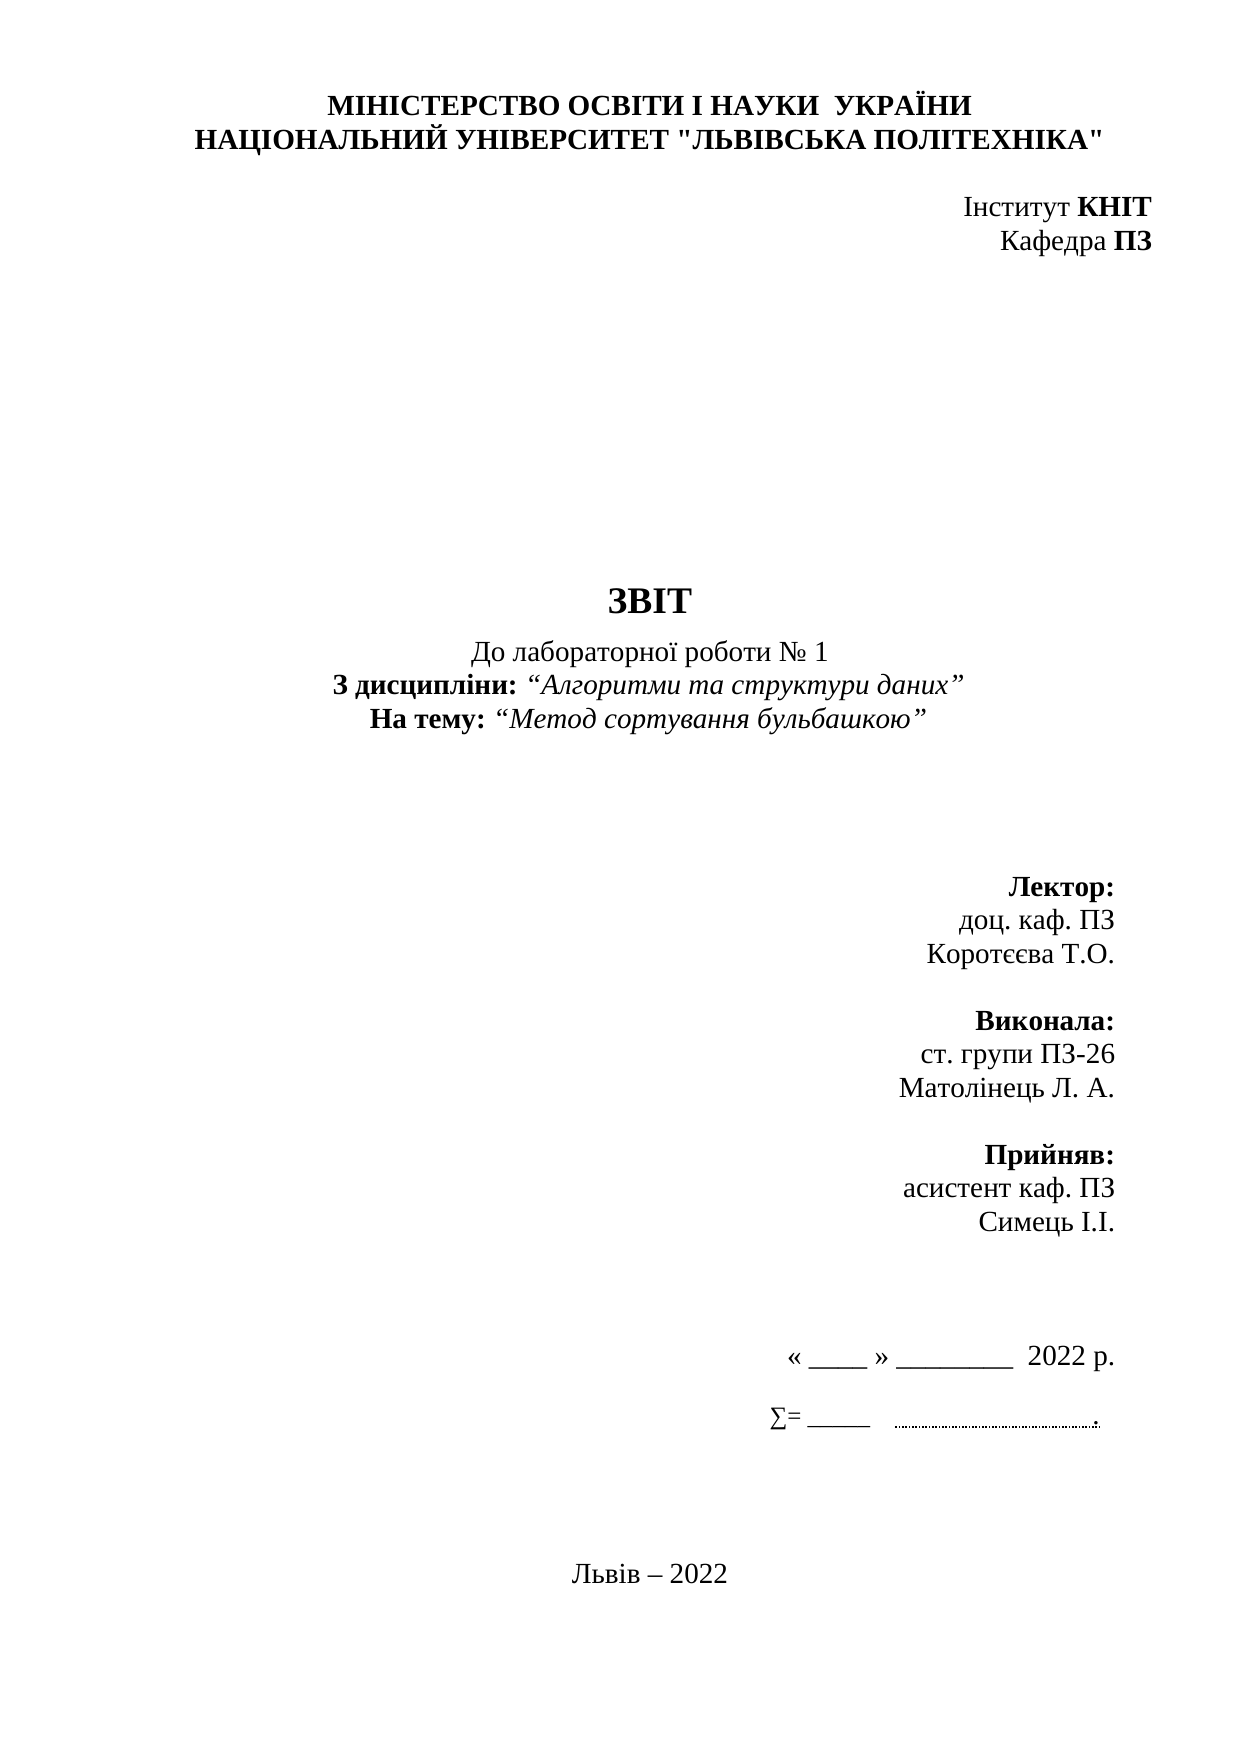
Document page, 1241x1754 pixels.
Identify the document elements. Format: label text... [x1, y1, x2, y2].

text До лабораторної роботи № 1 [148, 634, 1152, 667]
text Інститут КНІТ [148, 189, 1152, 223]
text Симець І.І. [148, 1204, 1115, 1238]
text Прийняв: [148, 1137, 1115, 1171]
text Матолінець Л. А. [148, 1070, 1115, 1103]
text З дисципліни: “Алгоритми та структури даних” [148, 667, 1152, 701]
text Львів – 2022 [148, 1556, 1152, 1589]
text « ____ » ________ 2022 р. [148, 1338, 1115, 1372]
text Національний університет "Львівська політехніка" [148, 122, 1152, 156]
text Кафедра ПЗ [148, 223, 1152, 256]
text На тему: “Метод сортування бульбашкою” [148, 701, 1152, 734]
text асистент каф. ПЗ [148, 1171, 1115, 1204]
text Лектор: [148, 869, 1115, 902]
text Коротєєва Т.О. [148, 936, 1115, 969]
text ∑= _____ . [148, 1397, 1115, 1430]
text Виконала: [148, 1003, 1115, 1036]
text ст. групи ПЗ-26 [148, 1036, 1115, 1070]
text доц. каф. ПЗ [148, 902, 1115, 936]
subtitle ЗВІТ [148, 578, 1152, 621]
text Міністерство Освіти І НАУКИ України [148, 88, 1152, 122]
